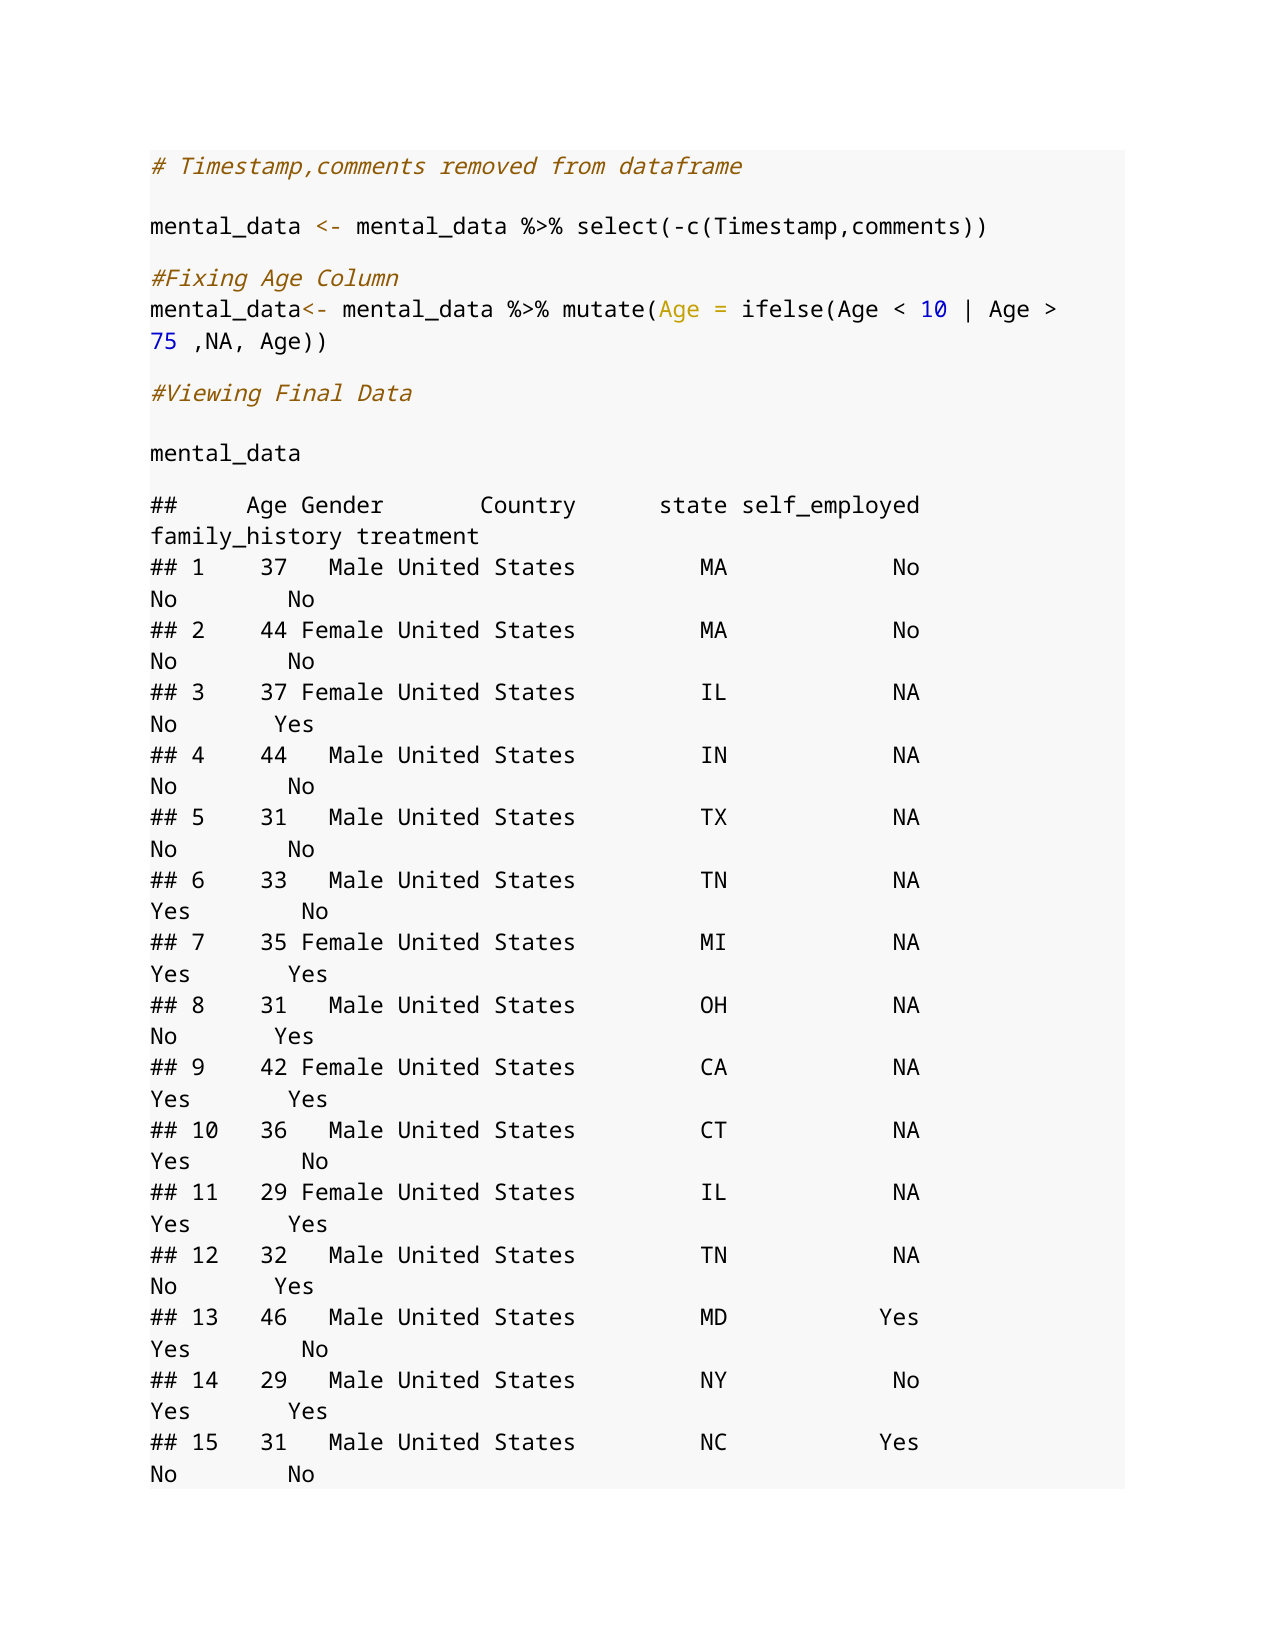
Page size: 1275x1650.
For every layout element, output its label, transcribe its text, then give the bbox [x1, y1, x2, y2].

text #Fixing Age Column mental_data<- mental_data %>% mutate(Age = ifelse(Age < 10 | Age > 75 ,NA, Age)) [150, 262, 1125, 356]
text #Viewing Final Data mental_data [150, 377, 1125, 468]
text # Timestamp,comments removed from dataframe mental_data <- mental_data %>% select(-c(Timestamp,comments)) [150, 150, 1125, 241]
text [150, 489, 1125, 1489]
